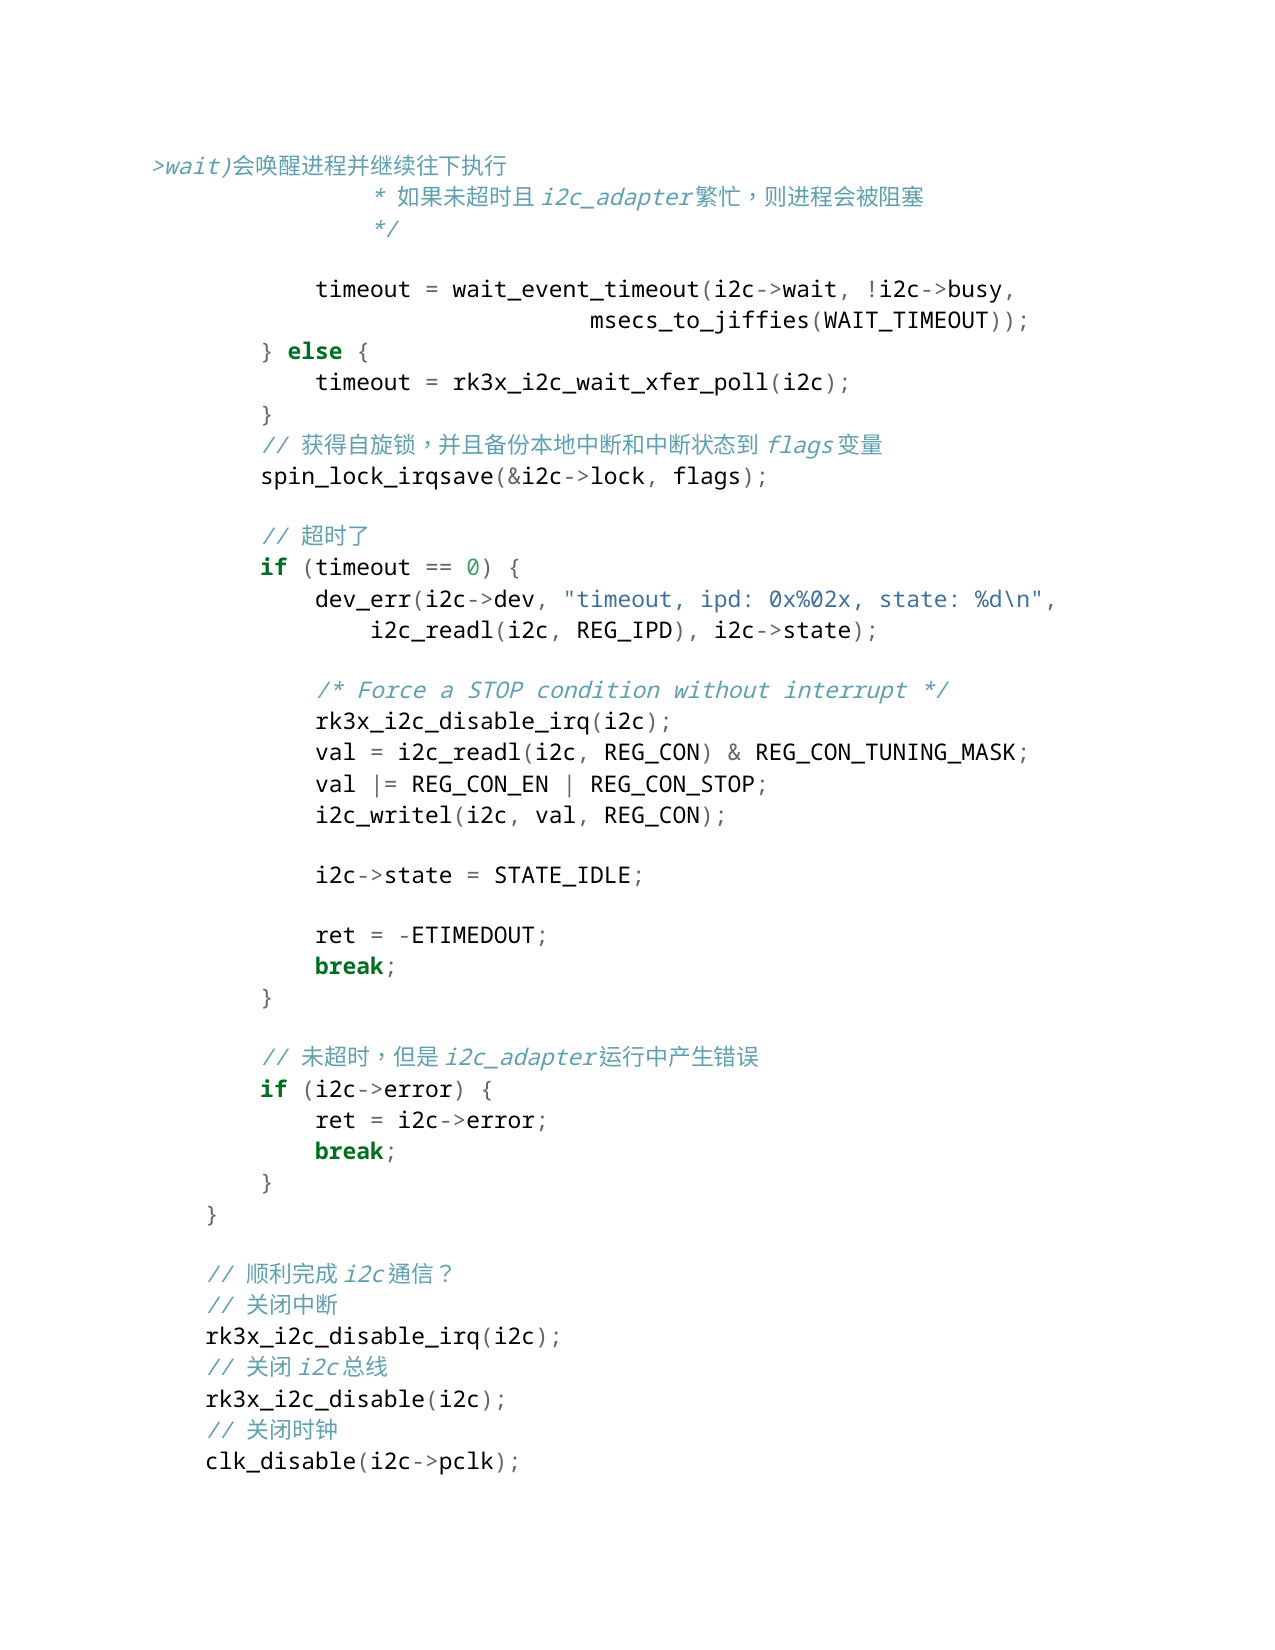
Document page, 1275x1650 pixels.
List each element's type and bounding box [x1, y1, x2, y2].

text [150, 150, 1125, 1476]
